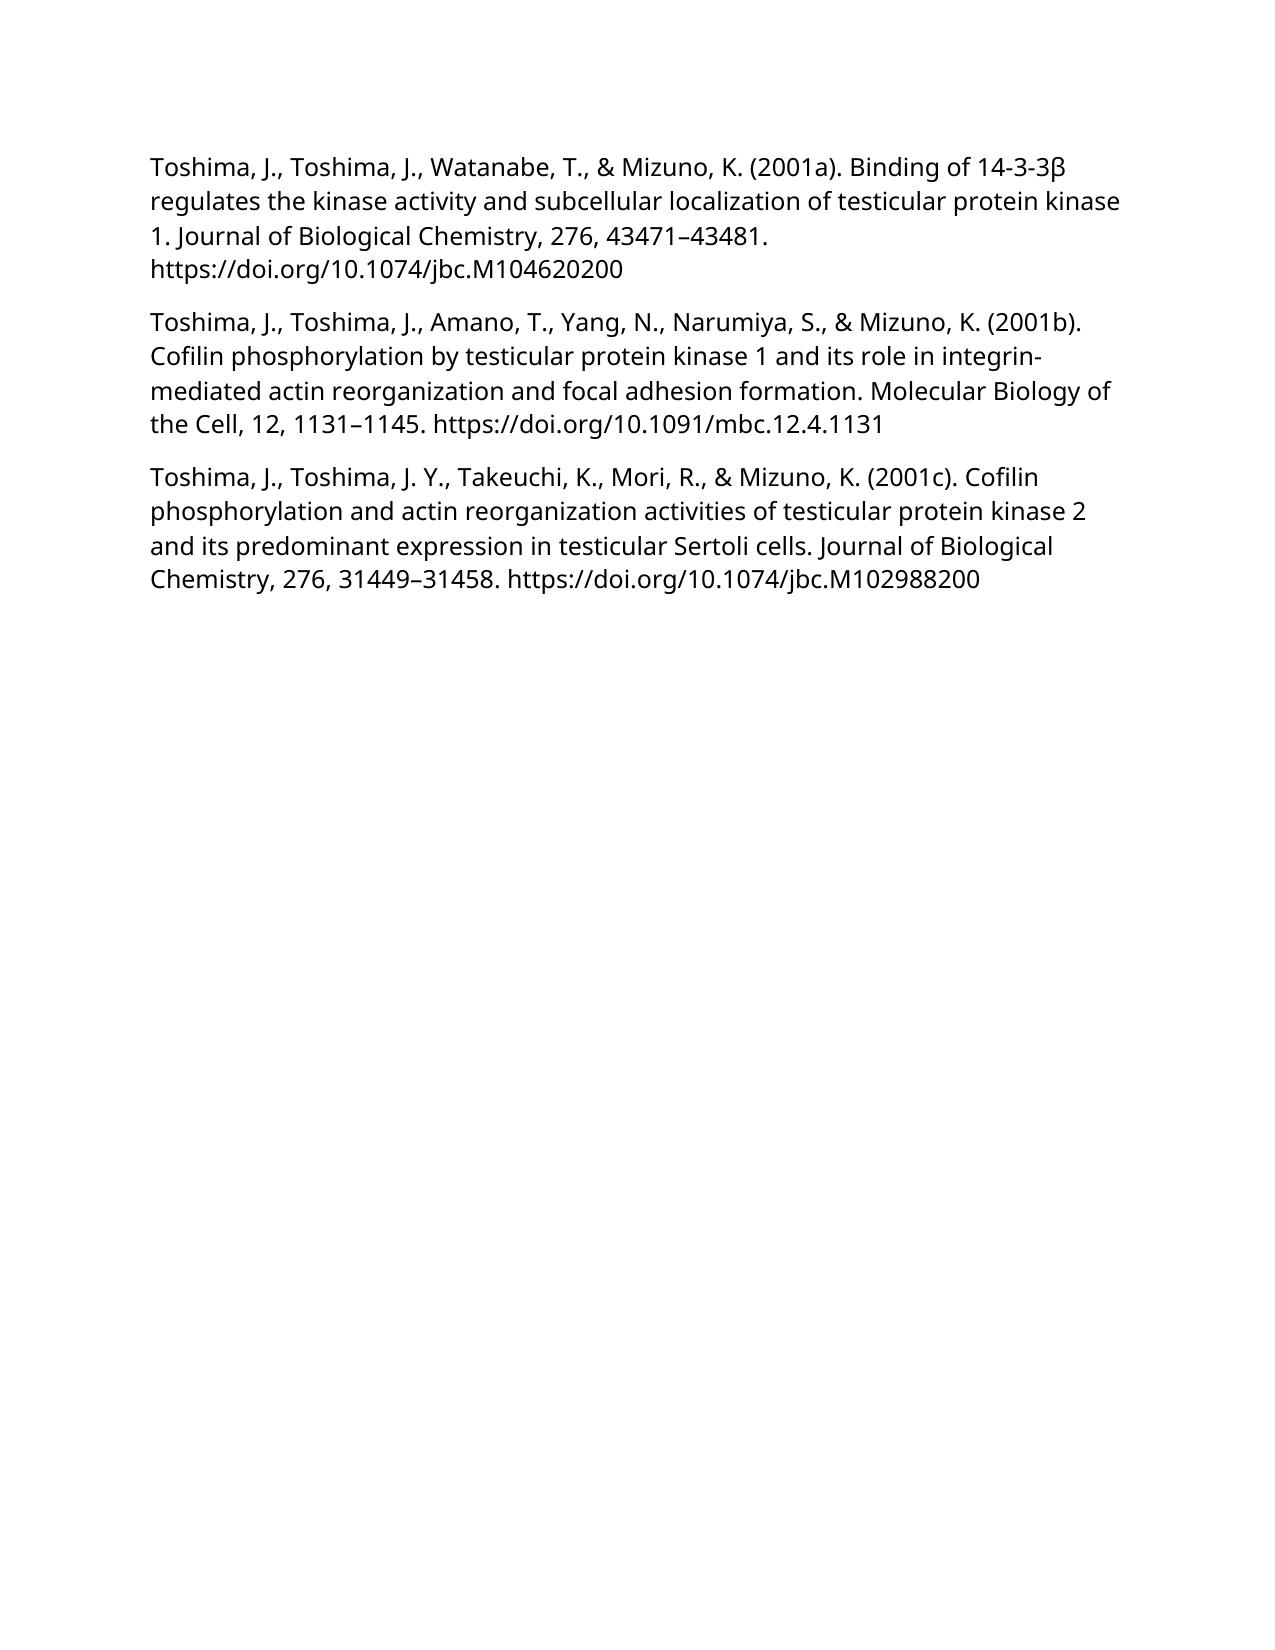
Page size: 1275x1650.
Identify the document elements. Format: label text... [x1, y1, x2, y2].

text Toshima, J., Toshima, J., Amano, T., Yang, N., Narumiya, S., & Mizuno, K. (2001b). Cofilin phosphorylation by testicular protein kinase 1 and its role in integrin-mediated actin reorganization and focal adhesion formation. Molecular Biology of the Cell, 12, 1131–1145. https://doi.org/10.1091/mbc.12.4.1131 [150, 305, 1125, 441]
text Toshima, J., Toshima, J., Watanabe, T., & Mizuno, K. (2001a). Binding of 14-3-3β regulates the kinase activity and subcellular localization of testicular protein kinase 1. Journal of Biological Chemistry, 276, 43471–43481. https://doi.org/10.1074/jbc.M104620200 [150, 150, 1125, 286]
text Toshima, J., Toshima, J. Y., Takeuchi, K., Mori, R., & Mizuno, K. (2001c). Cofilin phosphorylation and actin reorganization activities of testicular protein kinase 2 and its predominant expression in testicular Sertoli cells. Journal of Biological Chemistry, 276, 31449–31458. https://doi.org/10.1074/jbc.M102988200 [150, 460, 1125, 596]
